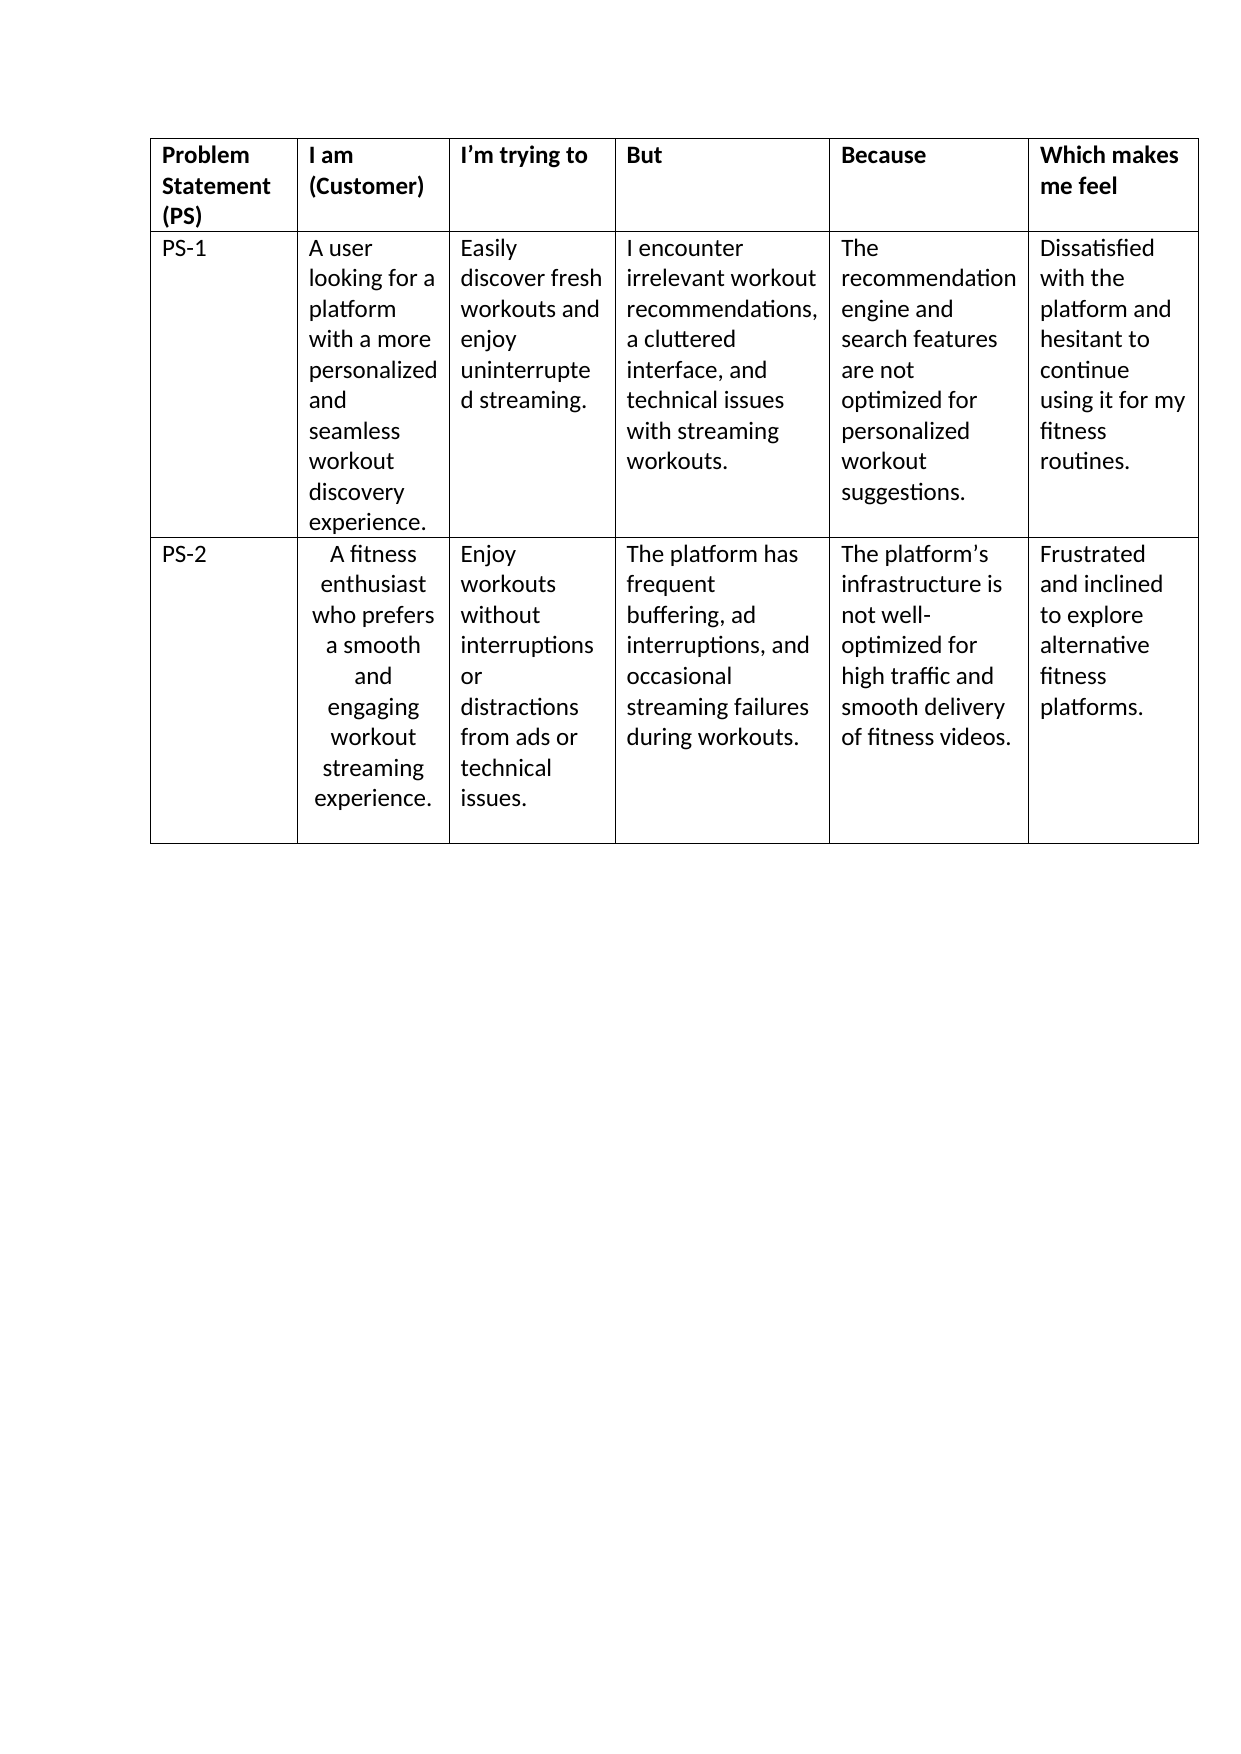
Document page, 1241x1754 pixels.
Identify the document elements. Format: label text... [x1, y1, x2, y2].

table_header I am (Customer) [298, 139, 449, 231]
table_header But [616, 139, 829, 231]
table_header Which makes me feel [1029, 139, 1198, 231]
table_cell Enjoy workouts without interruptions or distractions from ads or technical issues. [450, 538, 615, 843]
table_cell Frustrated and inclined to explore alternative fitness platforms. [1029, 538, 1198, 843]
table_header I’m trying to [450, 139, 615, 231]
table_cell The platform’s infrastructure is not well-optimized for high traffic and smooth delivery of fitness videos. [830, 538, 1028, 843]
table_cell Easily discover fresh workouts and enjoy uninterrupted streaming. [450, 232, 615, 537]
table_cell Dissatisfied with the platform and hesitant to continue using it for my fitness routines. [1029, 232, 1198, 537]
table_cell PS-1 [151, 232, 297, 537]
table_cell A fitness enthusiast who prefers a smooth and engaging workout streaming experience. [298, 538, 449, 843]
table_header Because [830, 139, 1028, 231]
table_cell I encounter irrelevant workout recommendations, a cluttered interface, and technical issues with streaming workouts. [616, 232, 829, 537]
table_cell A user looking for a platform with a more personalized and seamless workout discovery experience. [298, 232, 449, 537]
table_header Problem Statement (PS) [151, 139, 297, 231]
table_cell The recommendation engine and search features are not optimized for personalized workout suggestions. [830, 232, 1028, 537]
table_cell PS-2 [151, 538, 297, 843]
table_cell The platform has frequent buffering, ad interruptions, and occasional streaming failures during workouts. [616, 538, 829, 843]
